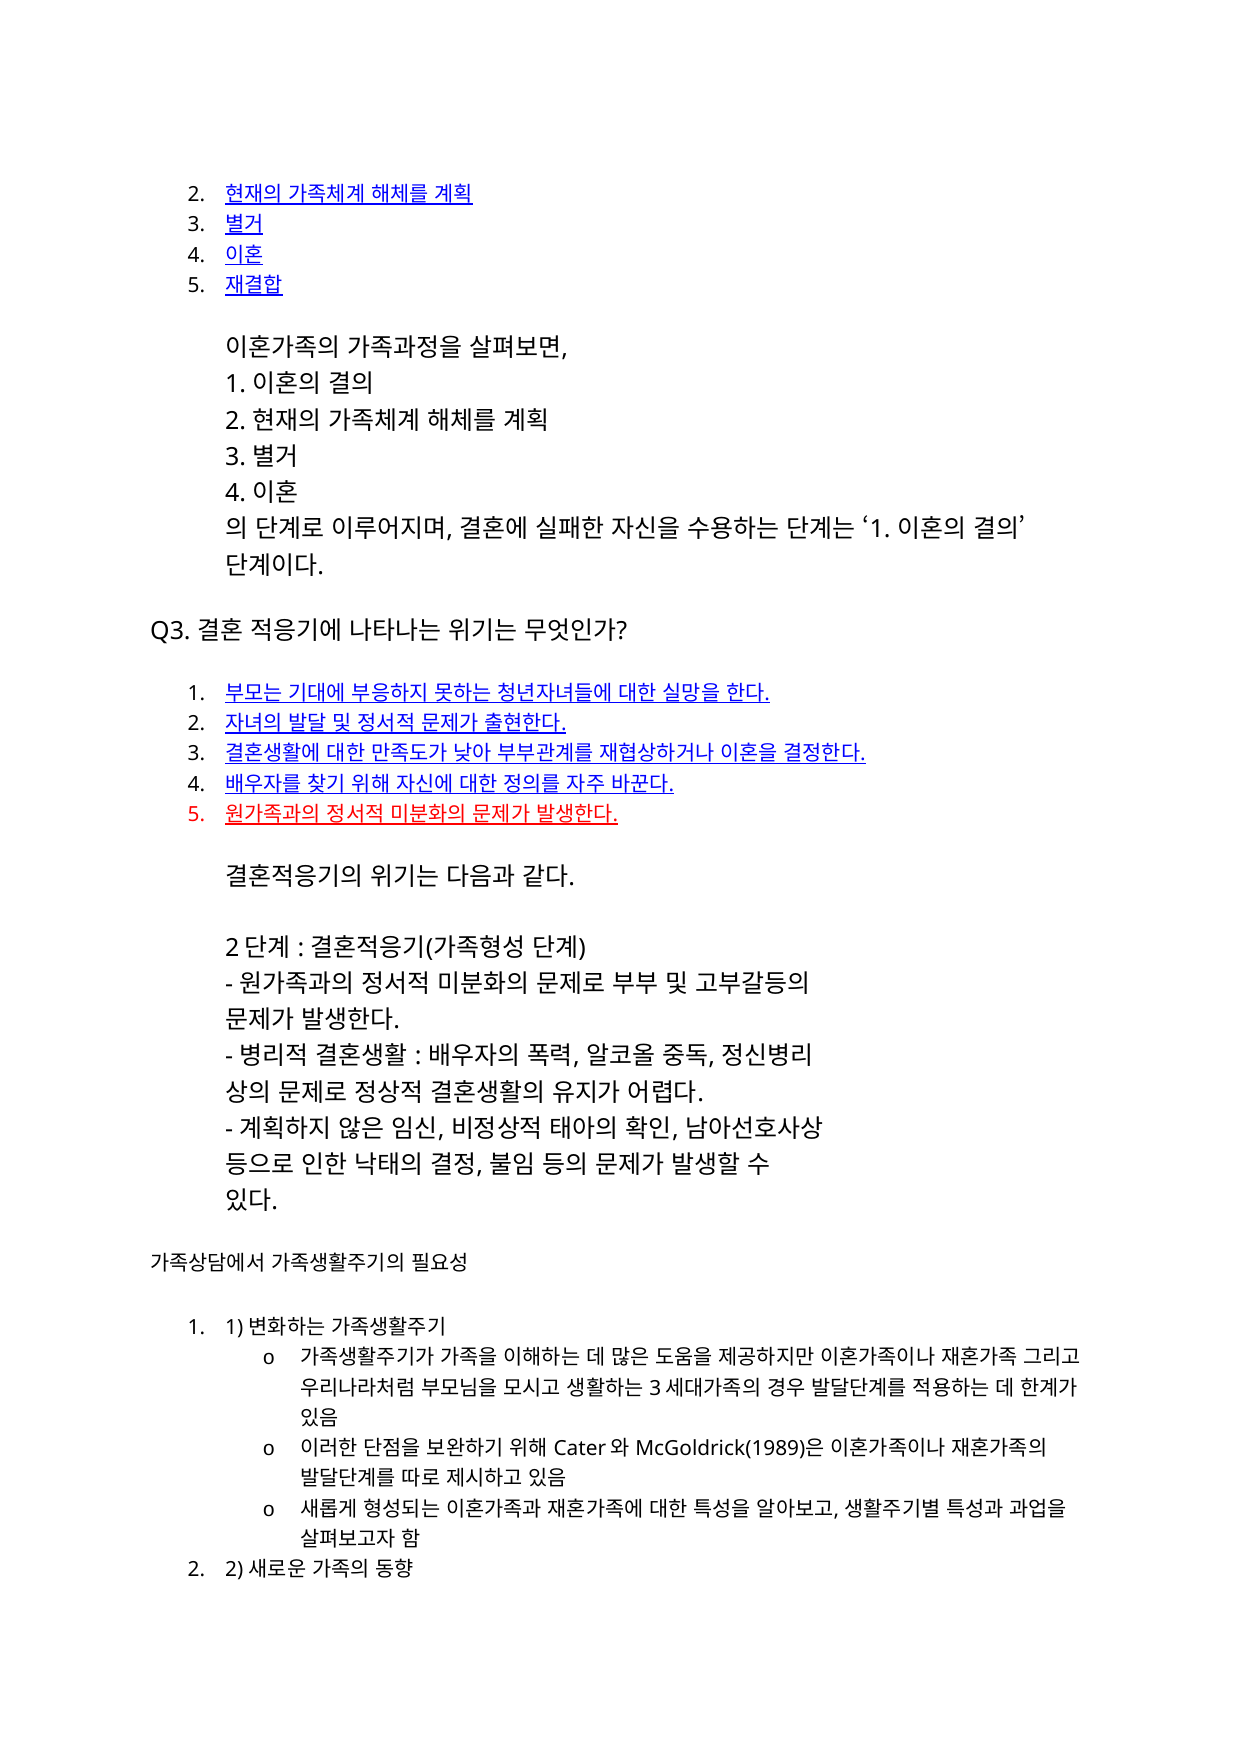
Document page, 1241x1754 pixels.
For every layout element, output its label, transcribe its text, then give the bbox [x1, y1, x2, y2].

list 이러한 단점을 보완하기 위해 Cater와 McGoldrick(1989)은 이혼가족이나 재혼가족의 발달단계를 따로 제시하고 있음 [262, 1431, 1090, 1492]
list 자녀의 발달 및 정서적 문제가 출현한다. [187, 706, 1090, 737]
text 결혼적응기의 위기는 다음과 같다. 2단계 : 결혼적응기(가족형성 단계) - 원가족과의 정서적 미분화의 문제로 부부 및 고부갈등의 문제가 발생한다. - 병리적 결혼생활 : 배우자의 폭력, 알코올 중독, 정신병리 상의 문제로 정상적 결혼생활의 유지가 어렵다. - 계획하지 않은 임신, 비정상적 태아의 확인, 남아선호사상 등으로 인한 낙태의 결정, 불임 등의 문제가 발생할 수 있다. [225, 857, 1090, 1217]
list 원가족과의 정서적 미분화의 문제가 발생한다. [187, 797, 1090, 827]
subtitle 가족상담에서 가족생활주기의 필요성 [150, 1246, 1090, 1276]
list 2) 새로운 가족의 동향 [187, 1552, 1090, 1583]
list 가족생활주기가 가족을 이해하는 데 많은 도움을 제공하지만 이혼가족이나 재혼가족 그리고 우리나라처럼 부모님을 모시고 생활하는 3세대가족의 경우 발달단계를 적용하는 데 한계가 있음 [262, 1340, 1090, 1431]
list 부모는 기대에 부응하지 못하는 청년자녀들에 대한 실망을 한다. [187, 676, 1090, 706]
list 새롭게 형성되는 이혼가족과 재혼가족에 대한 특성을 알아보고, 생활주기별 특성과 과업을 살펴보고자 함 [262, 1492, 1090, 1552]
list 1) 변화하는 가족생활주기 [187, 1310, 1090, 1340]
list 이혼 [187, 238, 1090, 268]
text 이혼가족의 가족과정을 살펴보면, 1. 이혼의 결의 2. 현재의 가족체계 해체를 계획 3. 별거 4. 이혼 의 단계로 이루어지며, 결혼에 실패한 자신을 수용하는 단계는 ‘1. 이혼의 결의’ 단계이다. [225, 328, 1090, 581]
text Q3. 결혼 적응기에 나타나는 위기는 무엇인가? [150, 611, 1090, 647]
list 현재의 가족체계 해체를 계획 [187, 177, 1090, 207]
list 별거 [187, 207, 1090, 238]
list 배우자를 찾기 위해 자신에 대한 정의를 자주 바꾼다. [187, 767, 1090, 797]
list 결혼생활에 대한 만족도가 낮아 부부관계를 재협상하거나 이혼을 결정한다. [187, 737, 1090, 767]
list 재결합 [187, 268, 1090, 298]
